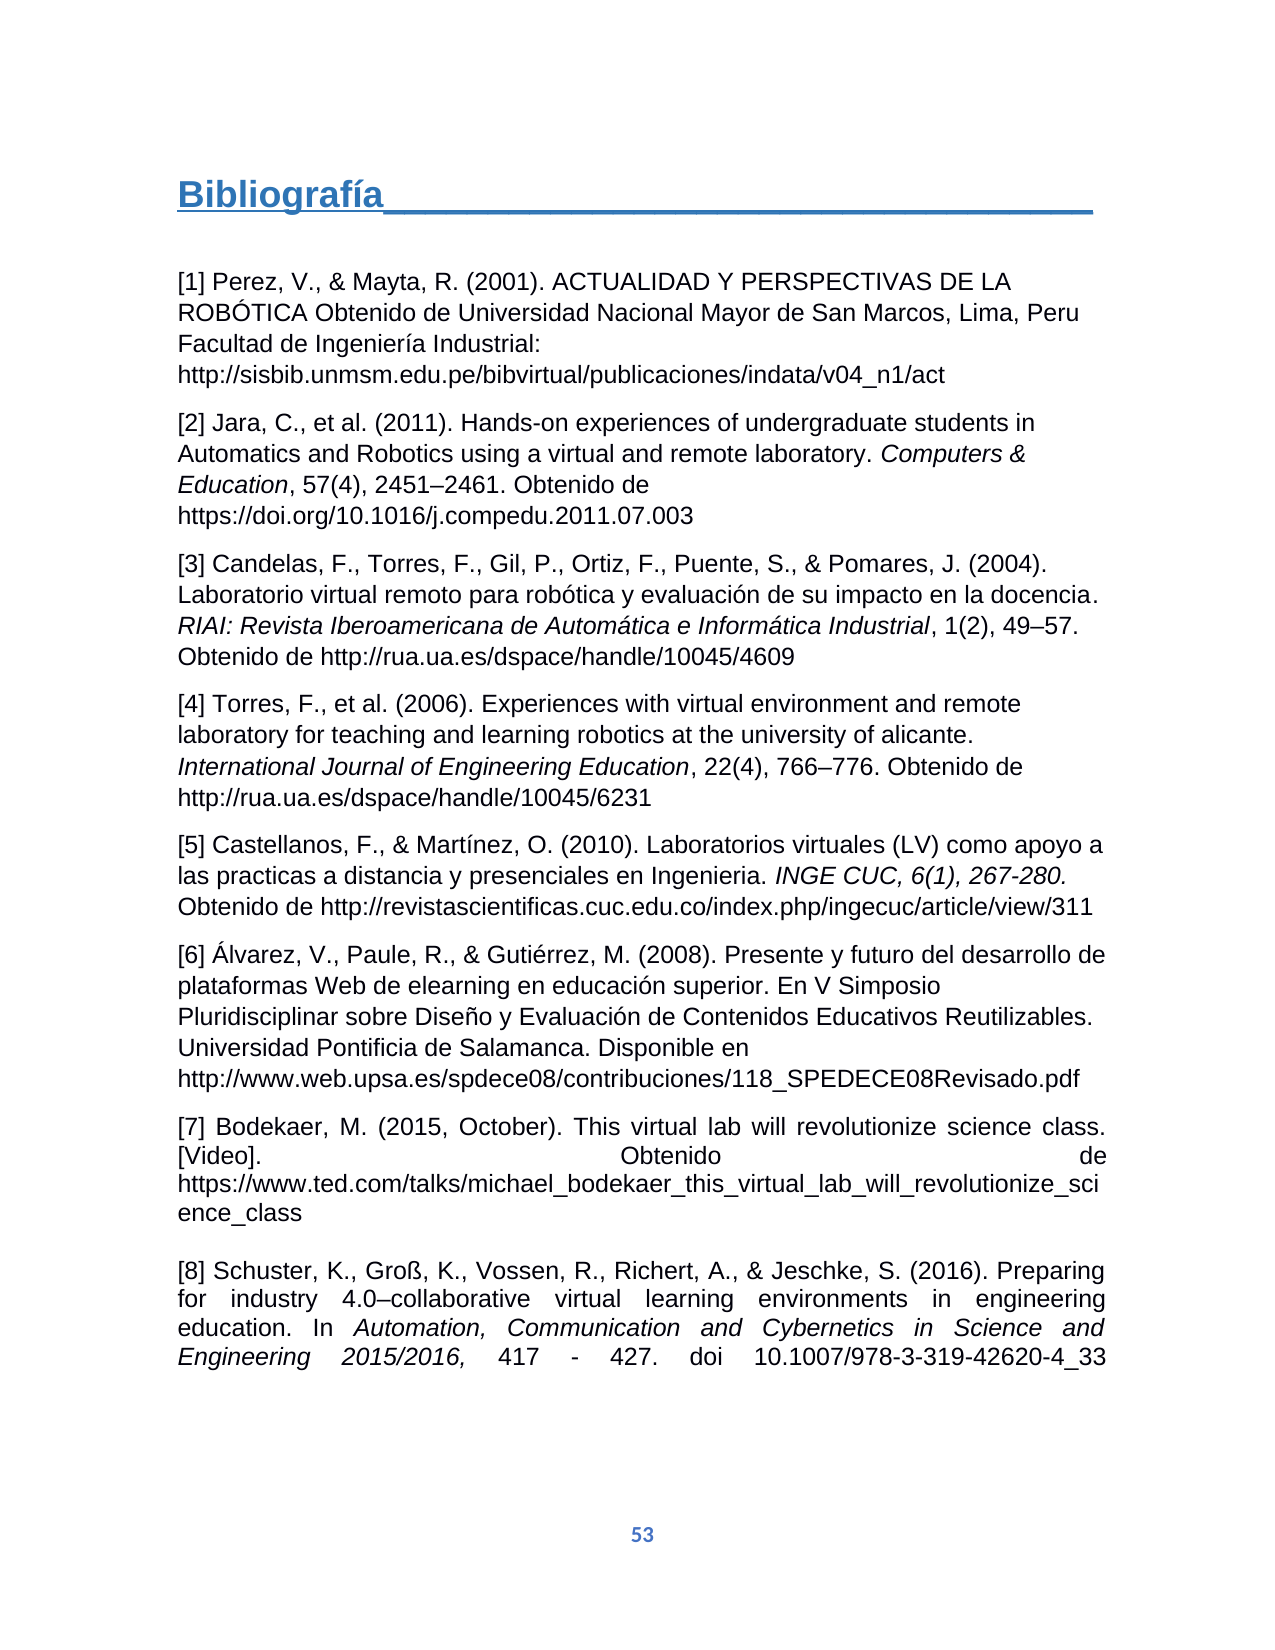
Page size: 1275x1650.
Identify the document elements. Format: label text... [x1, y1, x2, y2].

text [6] Álvarez, V., Paule, R., & Gutiérrez, M. (2008). Presente y futuro del desarrollo de plataformas Web de elearning en educación superior. En V Simposio Pluridisciplinar sobre Diseño y Evaluación de Contenidos Educativos Reutilizables. Universidad Pontificia de Salamanca. Disponible en http://www.web.upsa.es/spdece08/contribuciones/118_SPEDECE08Revisado.pdf [177, 940, 1107, 1093]
text [3] Candelas, F., Torres, F., Gil, P., Ortiz, F., Puente, S., & Pomares, J. (2004). Laboratorio virtual remoto para robótica y evaluación de su impacto en la docencia. RIAI: Revista Iberoamericana de Automática e Informática Industrial, 1(2), 49–57. Obtenido de http://rua.ua.es/dspace/handle/10045/4609 [177, 549, 1107, 671]
text [7] Bodekaer, M. (2015, October). This virtual lab will revolutionize science class. [Video]. Obtenido de https://www.ted.com/talks/michael_bodekaer_this_virtual_lab_will_revolutionize_science_class [177, 1112, 1107, 1227]
text Bibliografía__________________________________ [177, 173, 1107, 216]
text [2] Jara, C., et al. (2011). Hands-on experiences of undergraduate students in Automatics and Robotics using a virtual and remote laboratory. Computers & Education, 57(4), 2451–2461. Obtenido de https://doi.org/10.1016/j.compedu.2011.07.003 [177, 408, 1107, 530]
text [4] Torres, F., et al. (2006). Experiences with virtual environment and remote laboratory for teaching and learning robotics at the university of alicante. International Journal of Engineering Education, 22(4), 766–776. Obtenido de http://rua.ua.es/dspace/handle/10045/6231 [177, 689, 1107, 811]
text [5] Castellanos, F., & Martínez, O. (2010). Laboratorios virtuales (LV) como apoyo a las practicas a distancia y presenciales en Ingenieria. INGE CUC, 6(1), 267-280. Obtenido de http://revistascientificas.cuc.edu.co/index.php/ingecuc/article/view/311 [177, 830, 1107, 921]
text [8] Schuster, K., Groß, K., Vossen, R., Richert, A., & Jeschke, S. (2016). Preparing for industry 4.0–collaborative virtual learning environments in engineering education. In Automation, Communication and Cybernetics in Science and Engineering 2015/2016, 417 - 427. doi 10.1007/978-3-319-42620-4_33 [177, 1256, 1107, 1399]
text [1] Perez, V., & Mayta, R. (2001). ACTUALIDAD Y PERSPECTIVAS DE LA ROBÓTICA Obtenido de Universidad Nacional Mayor de San Marcos, Lima, Peru Facultad de Ingeniería Industrial: http://sisbib.unmsm.edu.pe/bibvirtual/publicaciones/indata/v04_n1/act [177, 267, 1107, 389]
